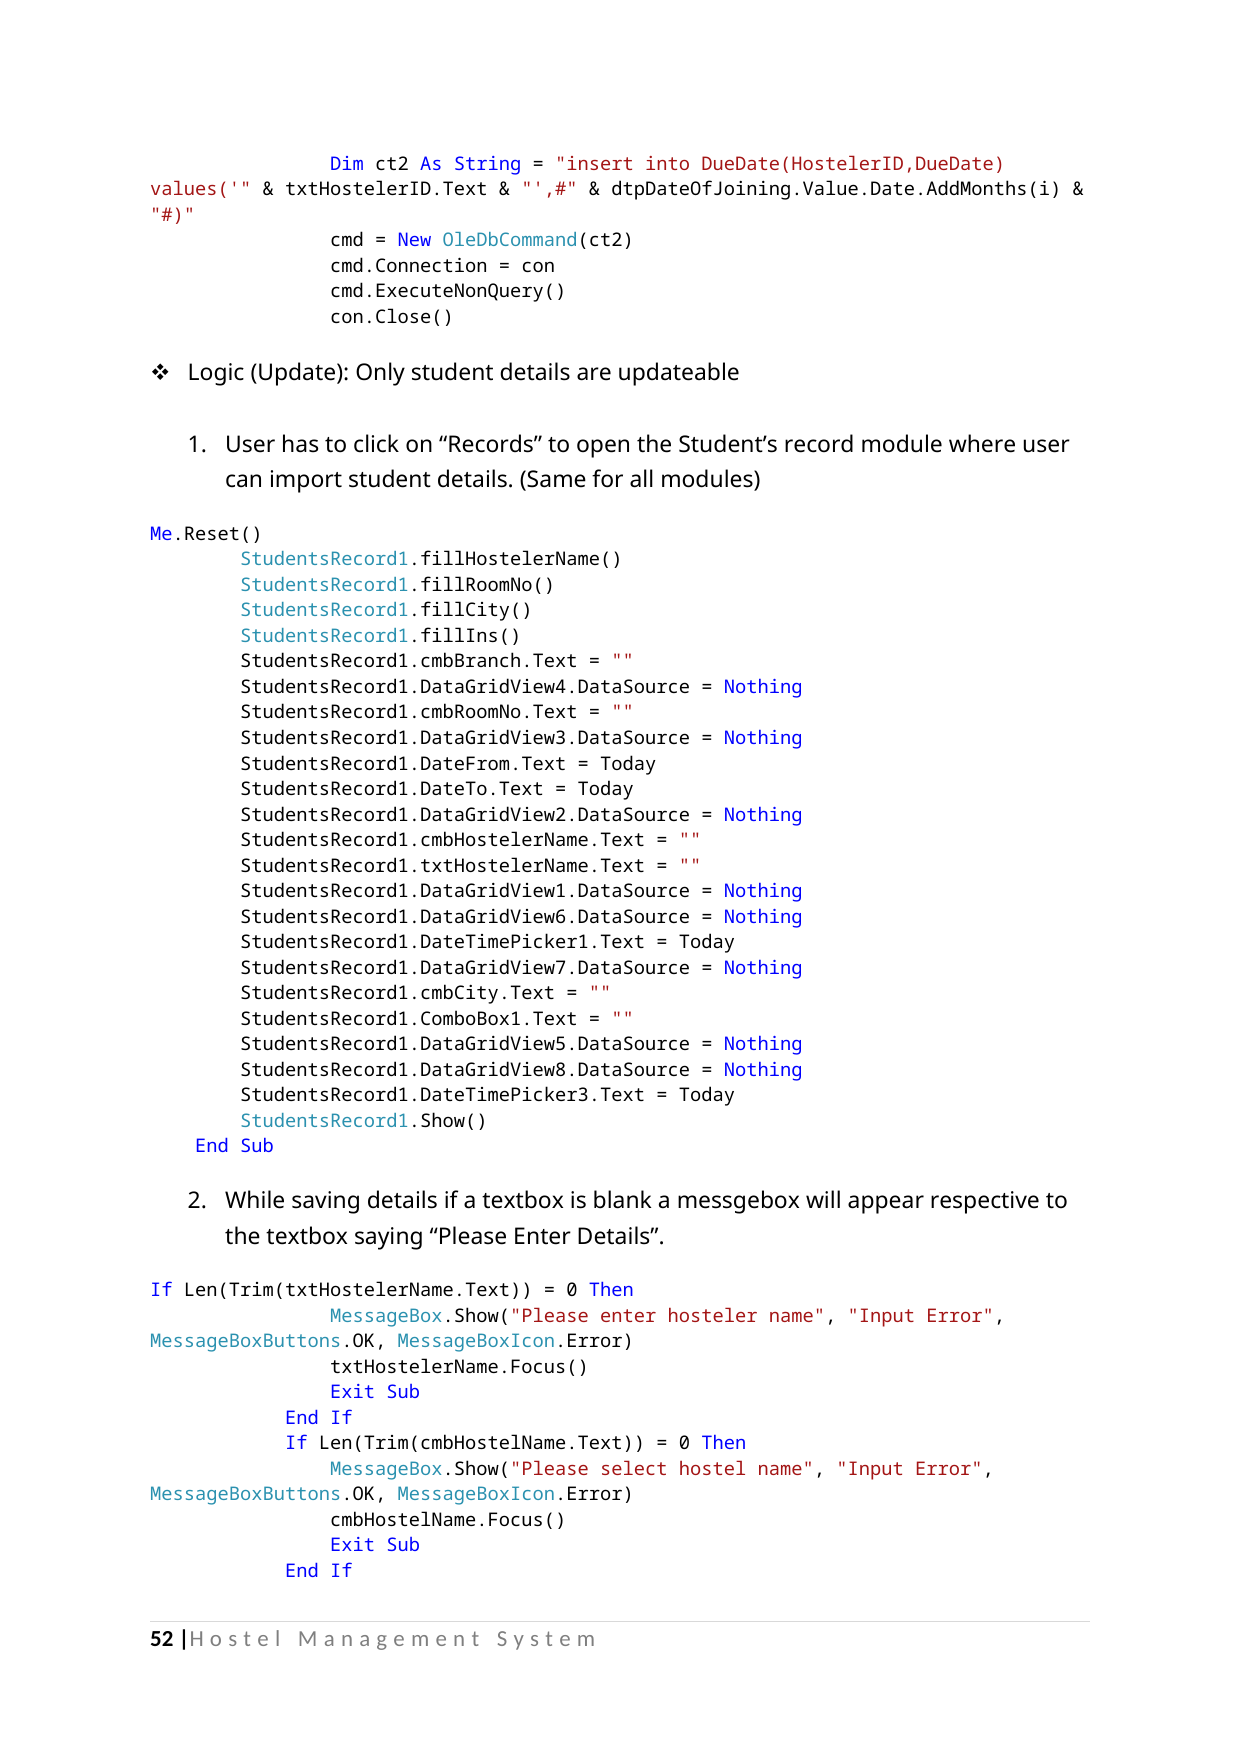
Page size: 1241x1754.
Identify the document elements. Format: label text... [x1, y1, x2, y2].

text cmd.ExecuteNonQuery() [150, 278, 1090, 303]
text MessageBox.Show("Please enter hosteler name", "Input Error", MessageBoxButtons.OK, MessageBoxIcon.Error) [150, 1302, 1090, 1353]
text StudentsRecord1.DataGridView8.DataSource = Nothing [150, 1056, 1090, 1082]
text cmbHostelName.Focus() [150, 1506, 1090, 1532]
text StudentsRecord1.cmbBranch.Text = "" [150, 648, 1090, 673]
text StudentsRecord1.DataGridView7.DataSource = Nothing [150, 954, 1090, 979]
text StudentsRecord1.DataGridView3.DataSource = Nothing [150, 724, 1090, 750]
text cmd = New OleDbCommand(ct2) [150, 227, 1090, 252]
text StudentsRecord1.DataGridView5.DataSource = Nothing [150, 1031, 1090, 1056]
text cmd.Connection = con [150, 252, 1090, 278]
text StudentsRecord1.fillIns() [150, 622, 1090, 648]
text StudentsRecord1.cmbHostelerName.Text = "" [150, 826, 1090, 852]
text StudentsRecord1.DataGridView4.DataSource = Nothing [150, 673, 1090, 699]
text StudentsRecord1.ComboBox1.Text = "" [150, 1005, 1090, 1031]
text StudentsRecord1.DataGridView2.DataSource = Nothing [150, 801, 1090, 826]
text StudentsRecord1.DataGridView6.DataSource = Nothing [150, 903, 1090, 928]
text Dim ct2 As String = "insert into DueDate(HostelerID,DueDate) values('" & txtHostelerID.Text & "',#" & dtpDateOfJoining.Value.Date.AddMonths(i) & "#)" [150, 150, 1090, 227]
list Logic (Update): Only student details are updateable [150, 356, 1090, 387]
text Exit Sub [150, 1532, 1090, 1557]
text StudentsRecord1.fillHostelerName() [150, 546, 1090, 571]
text End If [150, 1557, 1090, 1583]
text Exit Sub [150, 1378, 1090, 1404]
text StudentsRecord1.txtHostelerName.Text = "" [150, 852, 1090, 877]
text If Len(Trim(cmbHostelName.Text)) = 0 Then [150, 1429, 1090, 1455]
text StudentsRecord1.DateTimePicker1.Text = Today [150, 928, 1090, 954]
text StudentsRecord1.fillRoomNo() [150, 571, 1090, 597]
text MessageBox.Show("Please select hostel name", "Input Error", MessageBoxButtons.OK, MessageBoxIcon.Error) [150, 1455, 1090, 1506]
text StudentsRecord1.fillCity() [150, 597, 1090, 622]
text StudentsRecord1.DateTo.Text = Today [150, 775, 1090, 801]
text End If [150, 1404, 1090, 1429]
text If Len(Trim(txtHostelerName.Text)) = 0 Then [150, 1276, 1090, 1302]
text StudentsRecord1.cmbCity.Text = "" [150, 979, 1090, 1005]
text txtHostelerName.Focus() [150, 1353, 1090, 1378]
text Me.Reset() [150, 520, 1090, 546]
text StudentsRecord1.Show() [150, 1107, 1090, 1133]
list While saving details if a textbox is blank a messgebox will appear respective to the textbox saying “Please Enter Details”. [187, 1184, 1090, 1251]
list User has to click on “Records” to open the Student’s record module where user can import student details. (Same for all modules) [187, 427, 1090, 495]
text StudentsRecord1.DataGridView1.DataSource = Nothing [150, 877, 1090, 903]
text con.Close() [150, 303, 1090, 329]
text End Sub [150, 1133, 1090, 1158]
text StudentsRecord1.cmbRoomNo.Text = "" [150, 699, 1090, 724]
text StudentsRecord1.DateTimePicker3.Text = Today [150, 1082, 1090, 1107]
text StudentsRecord1.DateFrom.Text = Today [150, 750, 1090, 775]
